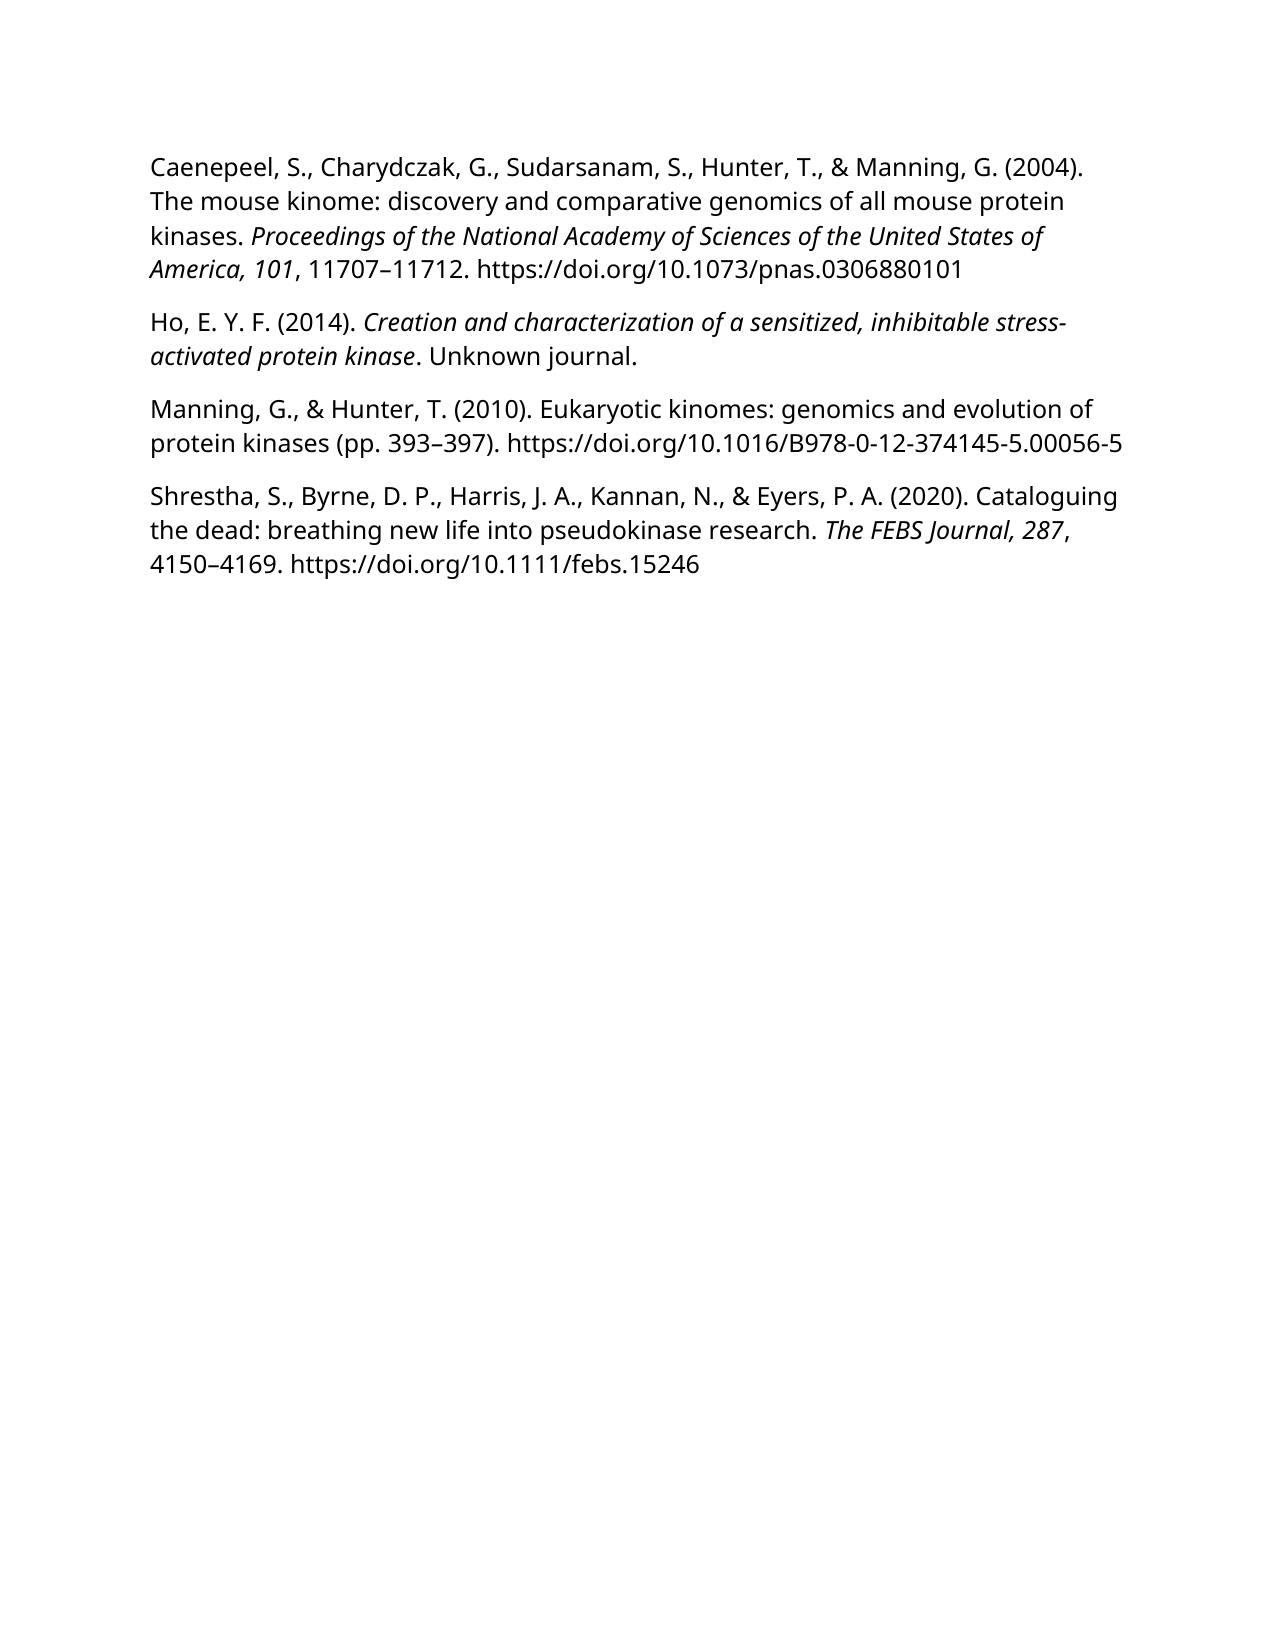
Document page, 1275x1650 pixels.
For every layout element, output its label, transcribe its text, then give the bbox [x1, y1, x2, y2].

text Caenepeel, S., Charydczak, G., Sudarsanam, S., Hunter, T., & Manning, G. (2004). The mouse kinome: discovery and comparative genomics of all mouse protein kinases. Proceedings of the National Academy of Sciences of the United States of America, 101, 11707–11712. https://doi.org/10.1073/pnas.0306880101 [150, 150, 1125, 286]
text Shrestha, S., Byrne, D. P., Harris, J. A., Kannan, N., & Eyers, P. A. (2020). Cataloguing the dead: breathing new life into pseudokinase research. The FEBS Journal, 287, 4150–4169. https://doi.org/10.1111/febs.15246 [150, 479, 1125, 581]
text Manning, G., & Hunter, T. (2010). Eukaryotic kinomes: genomics and evolution of protein kinases (pp. 393–397). https://doi.org/10.1016/B978-0-12-374145-5.00056-5 [150, 392, 1125, 460]
text Ho, E. Y. F. (2014). Creation and characterization of a sensitized, inhibitable stress-activated protein kinase. Unknown journal. [150, 305, 1125, 373]
